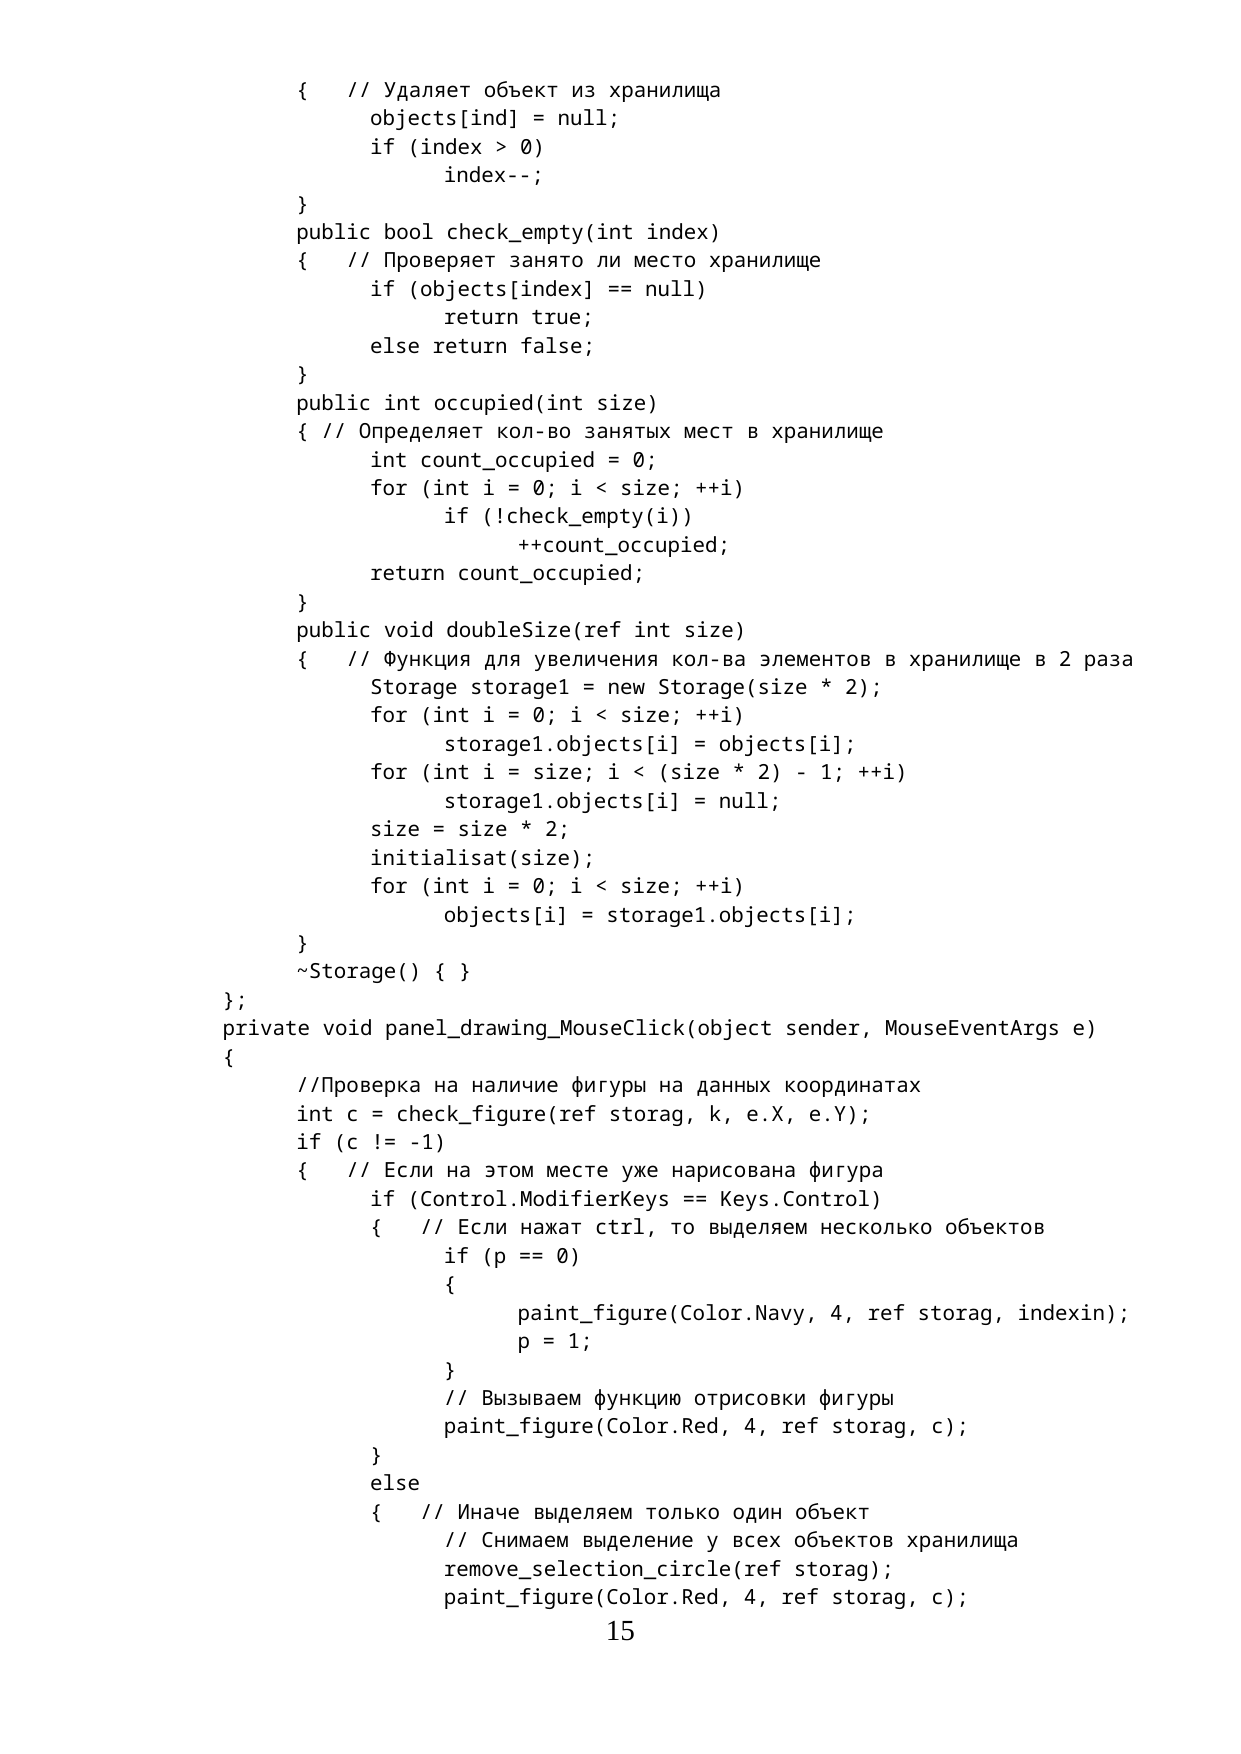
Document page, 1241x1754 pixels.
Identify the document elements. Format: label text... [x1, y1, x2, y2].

text } [75, 359, 1165, 388]
text } [75, 1440, 1165, 1468]
text else return false; [75, 331, 1165, 359]
text index--; [75, 160, 1165, 189]
text storage1.objects[i] = null; [75, 786, 1165, 814]
text p = 1; [75, 1326, 1165, 1355]
text private void panel_drawing_MouseClick(object sender, MouseEventArgs e) [75, 1013, 1165, 1042]
text for (int i = size; i < (size * 2) - 1; ++i) [75, 757, 1165, 786]
text size = size * 2; [75, 814, 1165, 843]
text remove_selection_circle(ref storag); [75, 1554, 1165, 1582]
text public void doubleSize(ref int size) [75, 615, 1165, 644]
text initialisat(size); [75, 843, 1165, 871]
text for (int i = 0; i < size; ++i) [75, 473, 1165, 502]
text public bool check_empty(int index) [75, 217, 1165, 246]
text objects[i] = storage1.objects[i]; [75, 900, 1165, 928]
text if (Control.ModifierKeys == Keys.Control) [75, 1184, 1165, 1212]
text ~Storage() { } [75, 957, 1165, 985]
text { // Удаляет объект из хранилища [75, 75, 1165, 103]
text for (int i = 0; i < size; ++i) [75, 701, 1165, 729]
text if (!check_empty(i)) [75, 502, 1165, 530]
text // Снимаем выделение у всех объектов хранилища [75, 1525, 1165, 1554]
text if (index > 0) [75, 132, 1165, 160]
text //Проверка на наличие фигуры на данных координатах [75, 1070, 1165, 1099]
text // Вызываем функцию отрисовки фигуры [75, 1383, 1165, 1412]
text if (objects[index] == null) [75, 274, 1165, 302]
text } [75, 587, 1165, 615]
text for (int i = 0; i < size; ++i) [75, 871, 1165, 900]
text paint_figure(Color.Red, 4, ref storag, c); [75, 1412, 1165, 1440]
text }; [75, 985, 1165, 1013]
text { [75, 1042, 1165, 1070]
text } [75, 928, 1165, 957]
text else [75, 1468, 1165, 1497]
text Storage storage1 = new Storage(size * 2); [75, 672, 1165, 701]
text public int occupied(int size) [75, 388, 1165, 416]
text int c = check_figure(ref storag, k, e.X, e.Y); [75, 1099, 1165, 1127]
text { // Определяет кол-во занятых мест в хранилище [75, 416, 1165, 445]
text { // Функция для увеличения кол-ва элементов в хранилище в 2 раза [75, 644, 1165, 672]
text if (p == 0) [75, 1241, 1165, 1269]
text { // Если на этом месте уже нарисована фигура [75, 1156, 1165, 1184]
text } [75, 1355, 1165, 1383]
text ++count_occupied; [75, 530, 1165, 558]
text { // Иначе выделяем только один объект [75, 1497, 1165, 1525]
text objects[ind] = null; [75, 103, 1165, 132]
text int count_occupied = 0; [75, 445, 1165, 473]
text { // Проверяет занято ли место хранилище [75, 246, 1165, 274]
text paint_figure(Color.Red, 4, ref storag, c); [75, 1582, 1165, 1611]
text if (c != -1) [75, 1127, 1165, 1156]
text paint_figure(Color.Navy, 4, ref storag, indexin); [75, 1298, 1165, 1326]
text { [75, 1269, 1165, 1298]
text { // Если нажат ctrl, то выделяем несколько объектов [75, 1212, 1165, 1241]
text } [75, 189, 1165, 217]
text storage1.objects[i] = objects[i]; [75, 729, 1165, 757]
text return count_occupied; [75, 558, 1165, 587]
text return true; [75, 302, 1165, 331]
